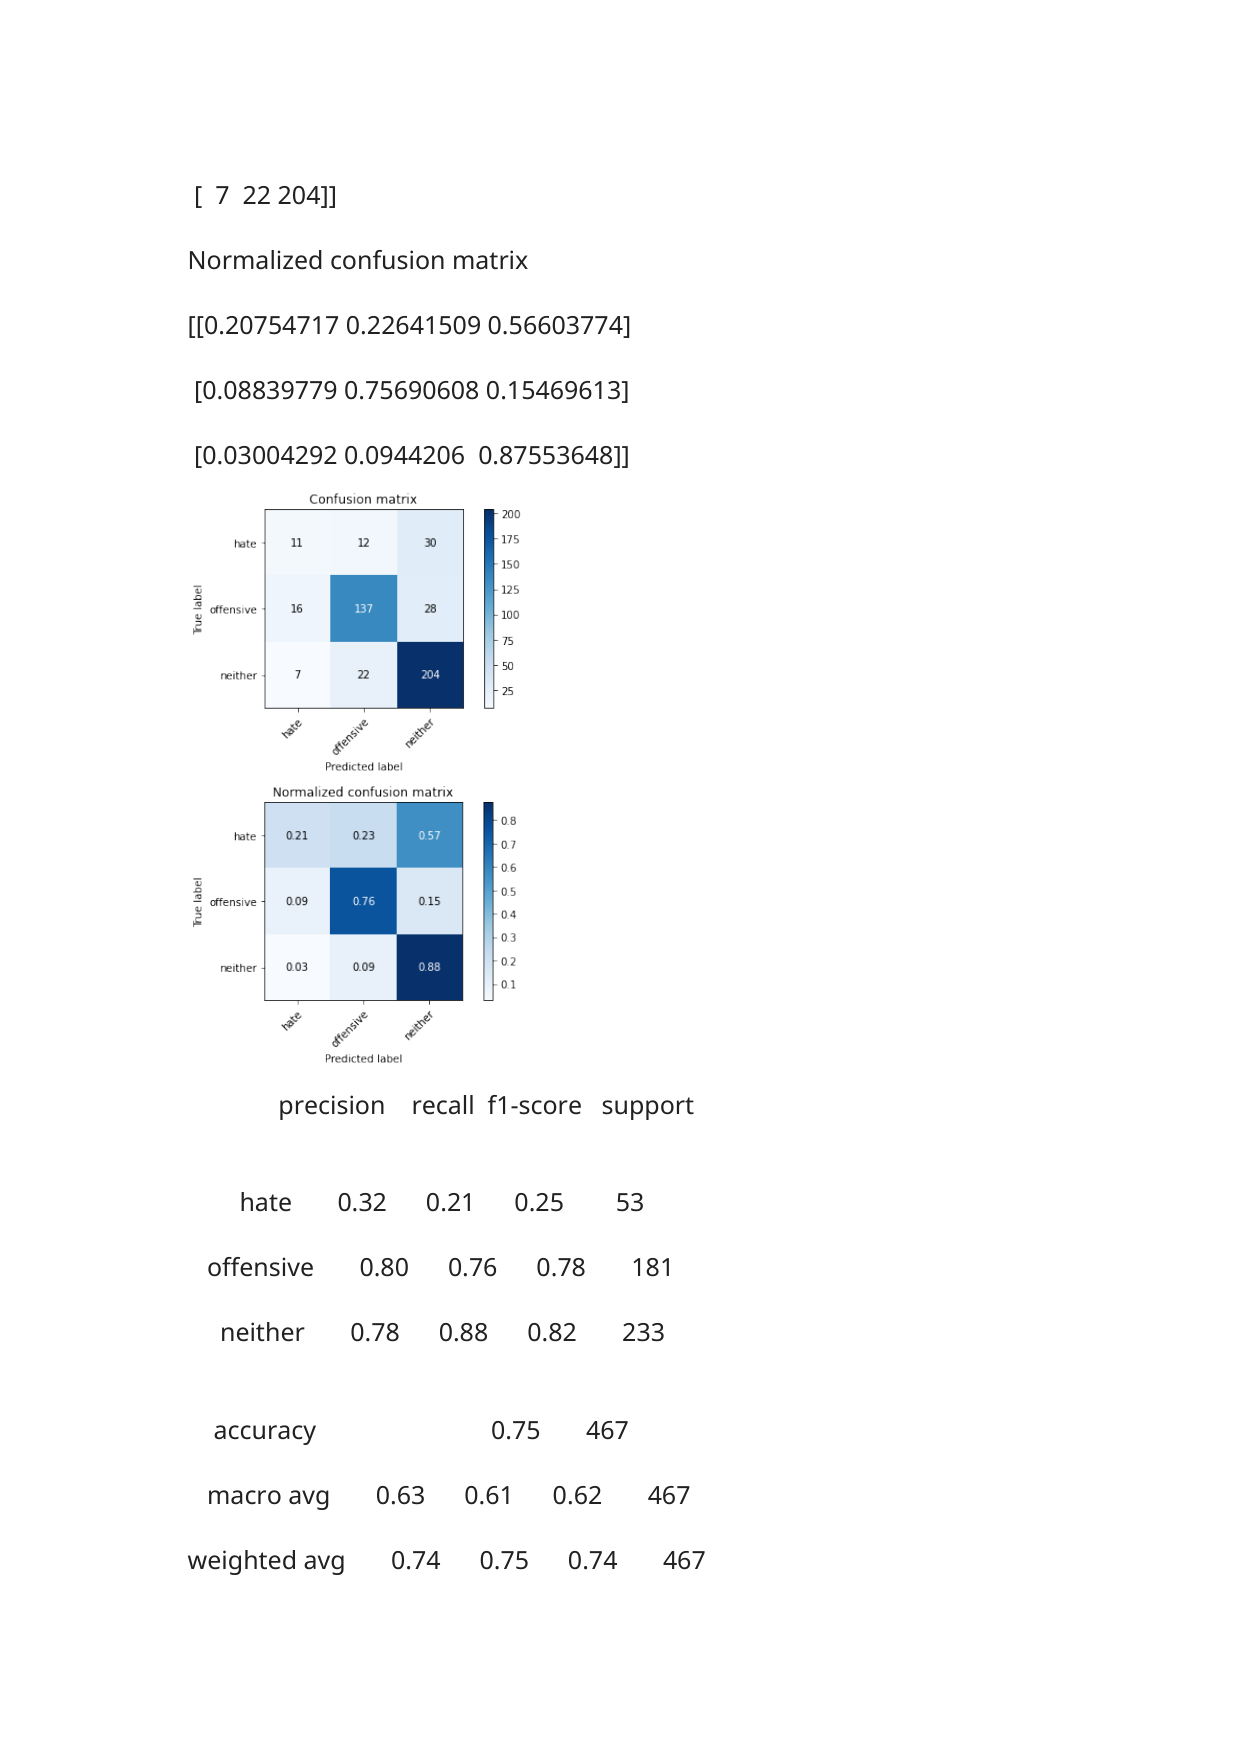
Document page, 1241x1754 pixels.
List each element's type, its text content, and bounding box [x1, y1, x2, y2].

text macro avg 0.63 0.61 0.62 467 [187, 1462, 1053, 1527]
text [0.08839779 0.75690608 0.15469613] [187, 357, 1053, 422]
text offensive 0.80 0.76 0.78 181 [187, 1234, 1053, 1299]
text [0.03004292 0.0944206 0.87553648]] [187, 422, 1053, 487]
text neither 0.78 0.88 0.82 233 [187, 1299, 1053, 1364]
text precision recall f1-score support [187, 1072, 1053, 1137]
text weighted avg 0.74 0.75 0.74 467 [187, 1527, 1053, 1592]
text accuracy 0.75 467 [187, 1397, 1053, 1462]
text Normalized confusion matrix [187, 227, 1053, 292]
text hate 0.32 0.21 0.25 53 [187, 1169, 1053, 1234]
text [[0.20754717 0.22641509 0.56603774] [187, 292, 1053, 357]
picture [187, 487, 528, 1071]
text [ 7 22 204]] [187, 162, 1053, 227]
